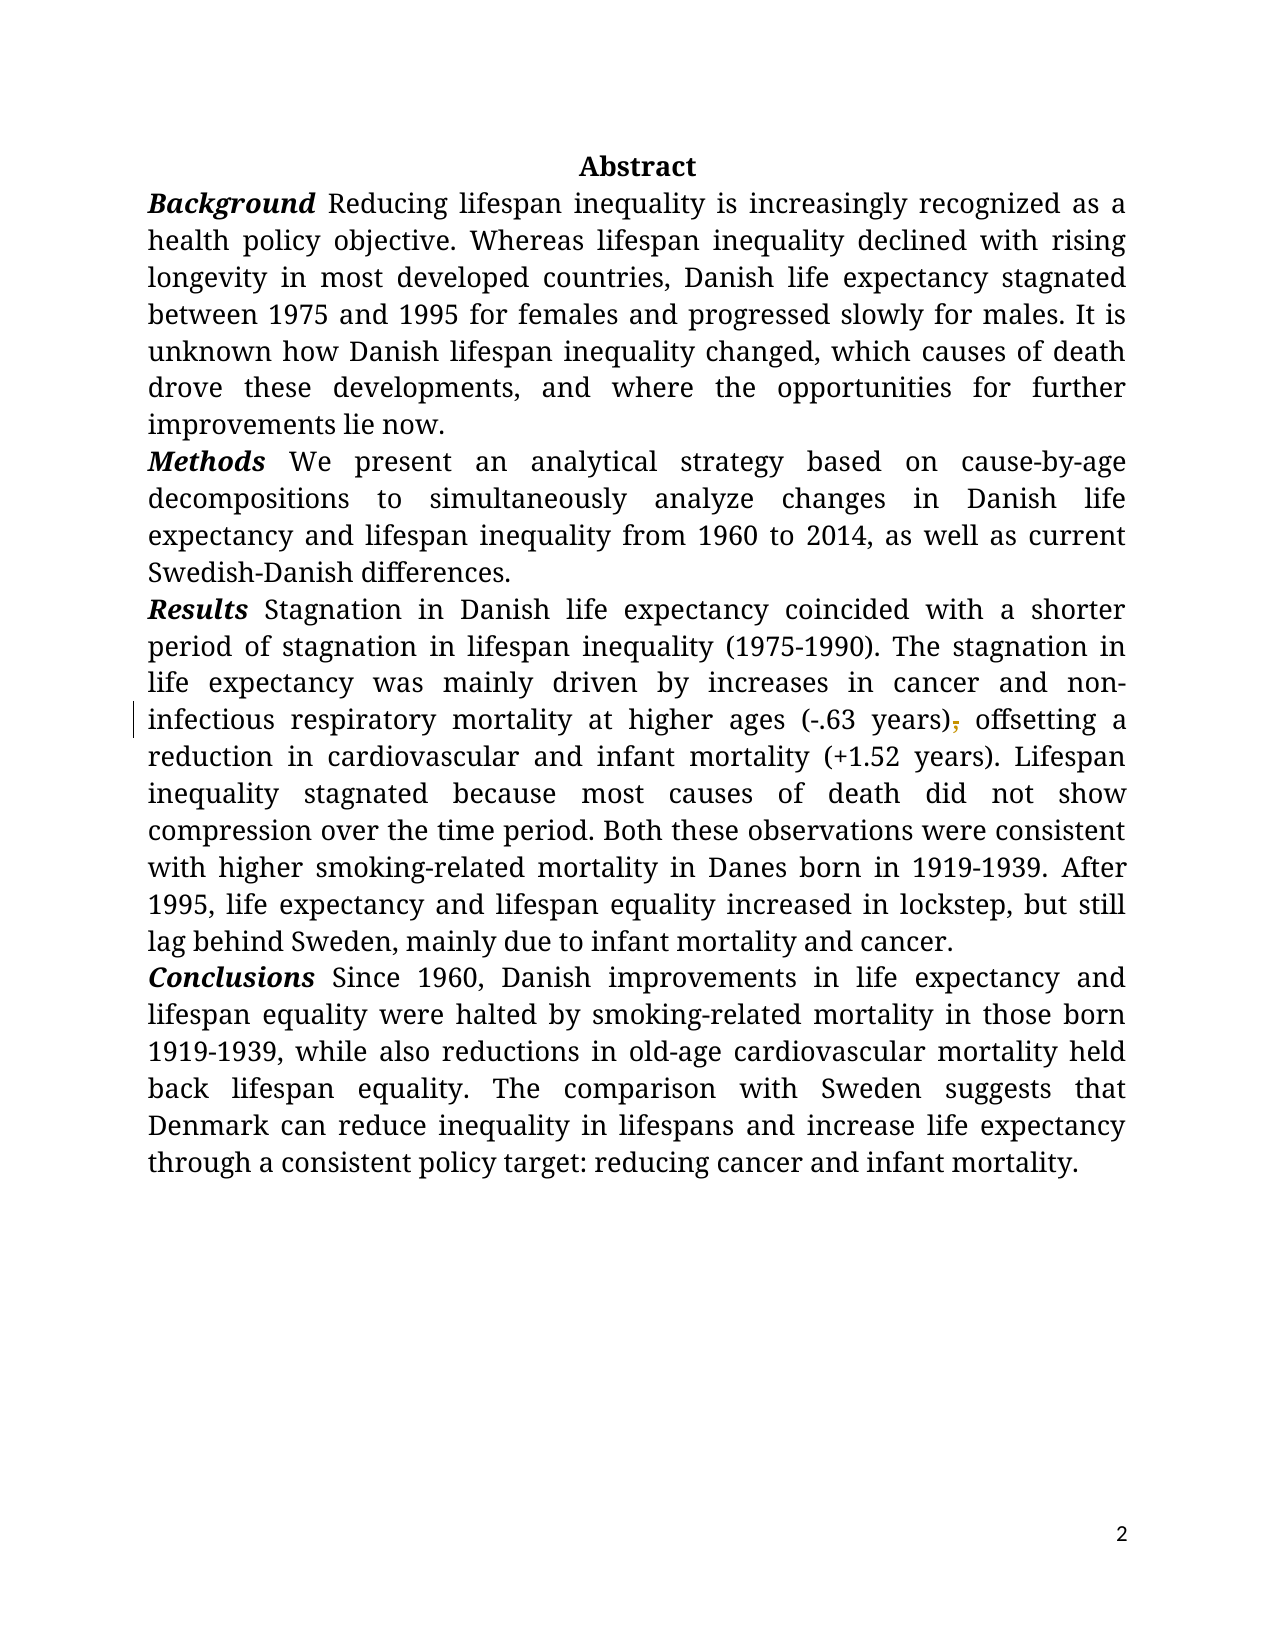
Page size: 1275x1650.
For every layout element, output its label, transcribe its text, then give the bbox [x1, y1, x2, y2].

text Conclusions Since 1960, Danish improvements in life expectancy and lifespan equality were halted by smoking-related mortality in those born 1919-1939, while also reductions in old-age cardiovascular mortality held back lifespan equality. The comparison with Sweden suggests that Denmark can reduce inequality in lifespans and increase life expectancy through a consistent policy target: reducing cancer and infant mortality. [148, 959, 1127, 1180]
text Methods We present an analytical strategy based on cause-by-age decompositions to simultaneously analyze changes in Danish life expectancy and lifespan inequality from 1960 to 2014, as well as current Swedish-Danish differences. [148, 443, 1127, 590]
text Background Reducing lifespan inequality is increasingly recognized as a health policy objective. Whereas lifespan inequality declined with rising longevity in most developed countries, Danish life expectancy stagnated between 1975 and 1995 for females and progressed slowly for males. It is unknown how Danish lifespan inequality changed, which causes of death drove these developments, and where the opportunities for further improvements lie now. [148, 184, 1127, 443]
text Abstract [148, 148, 1127, 184]
text Results Stagnation in Danish life expectancy coincided with a shorter period of stagnation in lifespan inequality (1975-1990). The stagnation in life expectancy was mainly driven by increases in cancer and non-infectious respiratory mortality at higher ages (-.63 years) offsetting a reduction in cardiovascular and infant mortality (+1.52 years). Lifespan inequality stagnated because most causes of death did not show compression over the time period. Both these observations were consistent with higher smoking-related mortality in Danes born in 1919-1939. After 1995, life expectancy and lifespan equality increased in lockstep, but still lag behind Sweden, mainly due to infant mortality and cancer. [148, 590, 1127, 959]
